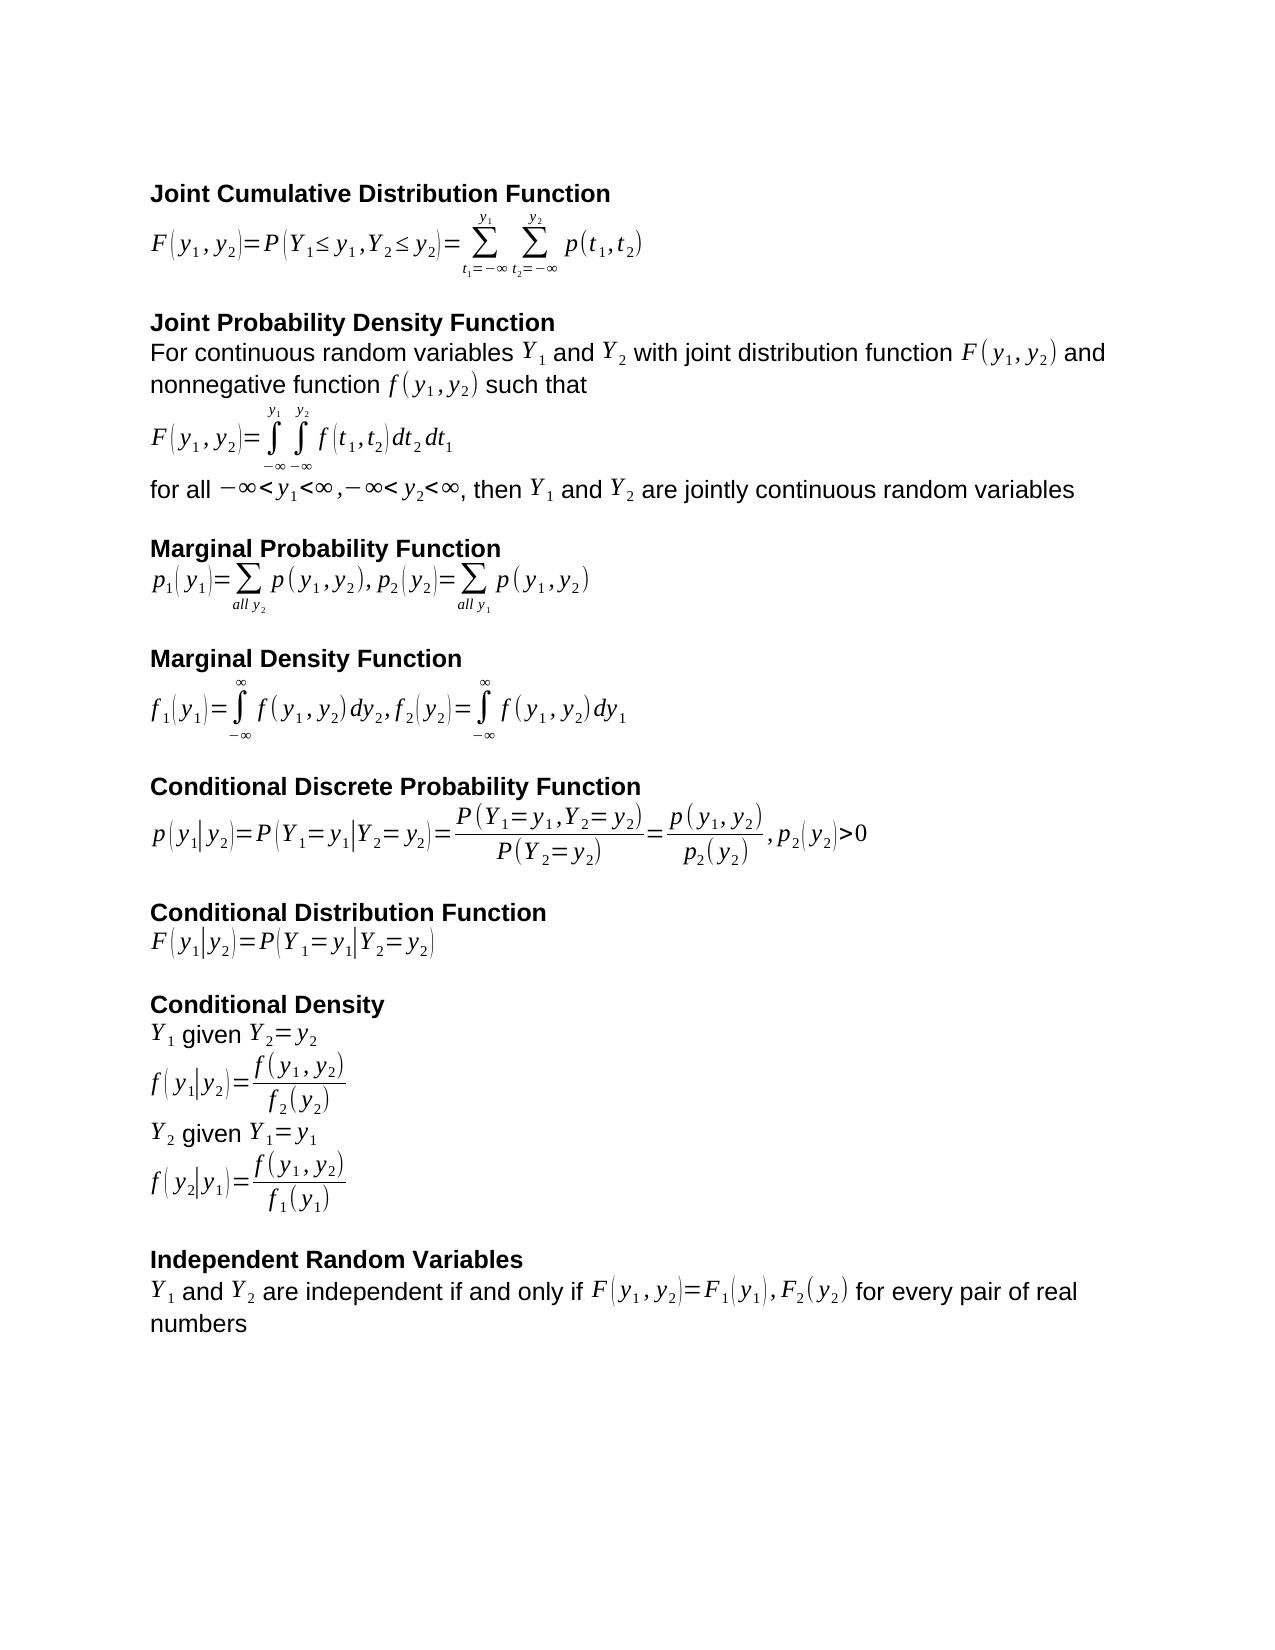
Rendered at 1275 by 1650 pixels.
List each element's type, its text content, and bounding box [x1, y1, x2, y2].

text and are independent if and only if for every pair of real numbers [150, 1274, 1125, 1337]
text Marginal Probability Function [150, 534, 1125, 562]
text Conditional Density [150, 990, 1125, 1018]
text Joint Probability Density Function [150, 308, 1125, 337]
text Conditional Discrete Probability Function [150, 772, 1125, 801]
text for all , then and are jointly continuous random variables [150, 473, 1125, 505]
text given [150, 1117, 1125, 1149]
text Conditional Distribution Function [150, 897, 1125, 926]
text Independent Random Variables [150, 1245, 1125, 1274]
text Marginal Density Function [150, 644, 1125, 673]
text For continuous random variables and with joint distribution function and nonnegative function such that [150, 337, 1125, 401]
text Joint Cumulative Distribution Function [150, 179, 1125, 207]
text given [150, 1018, 1125, 1050]
